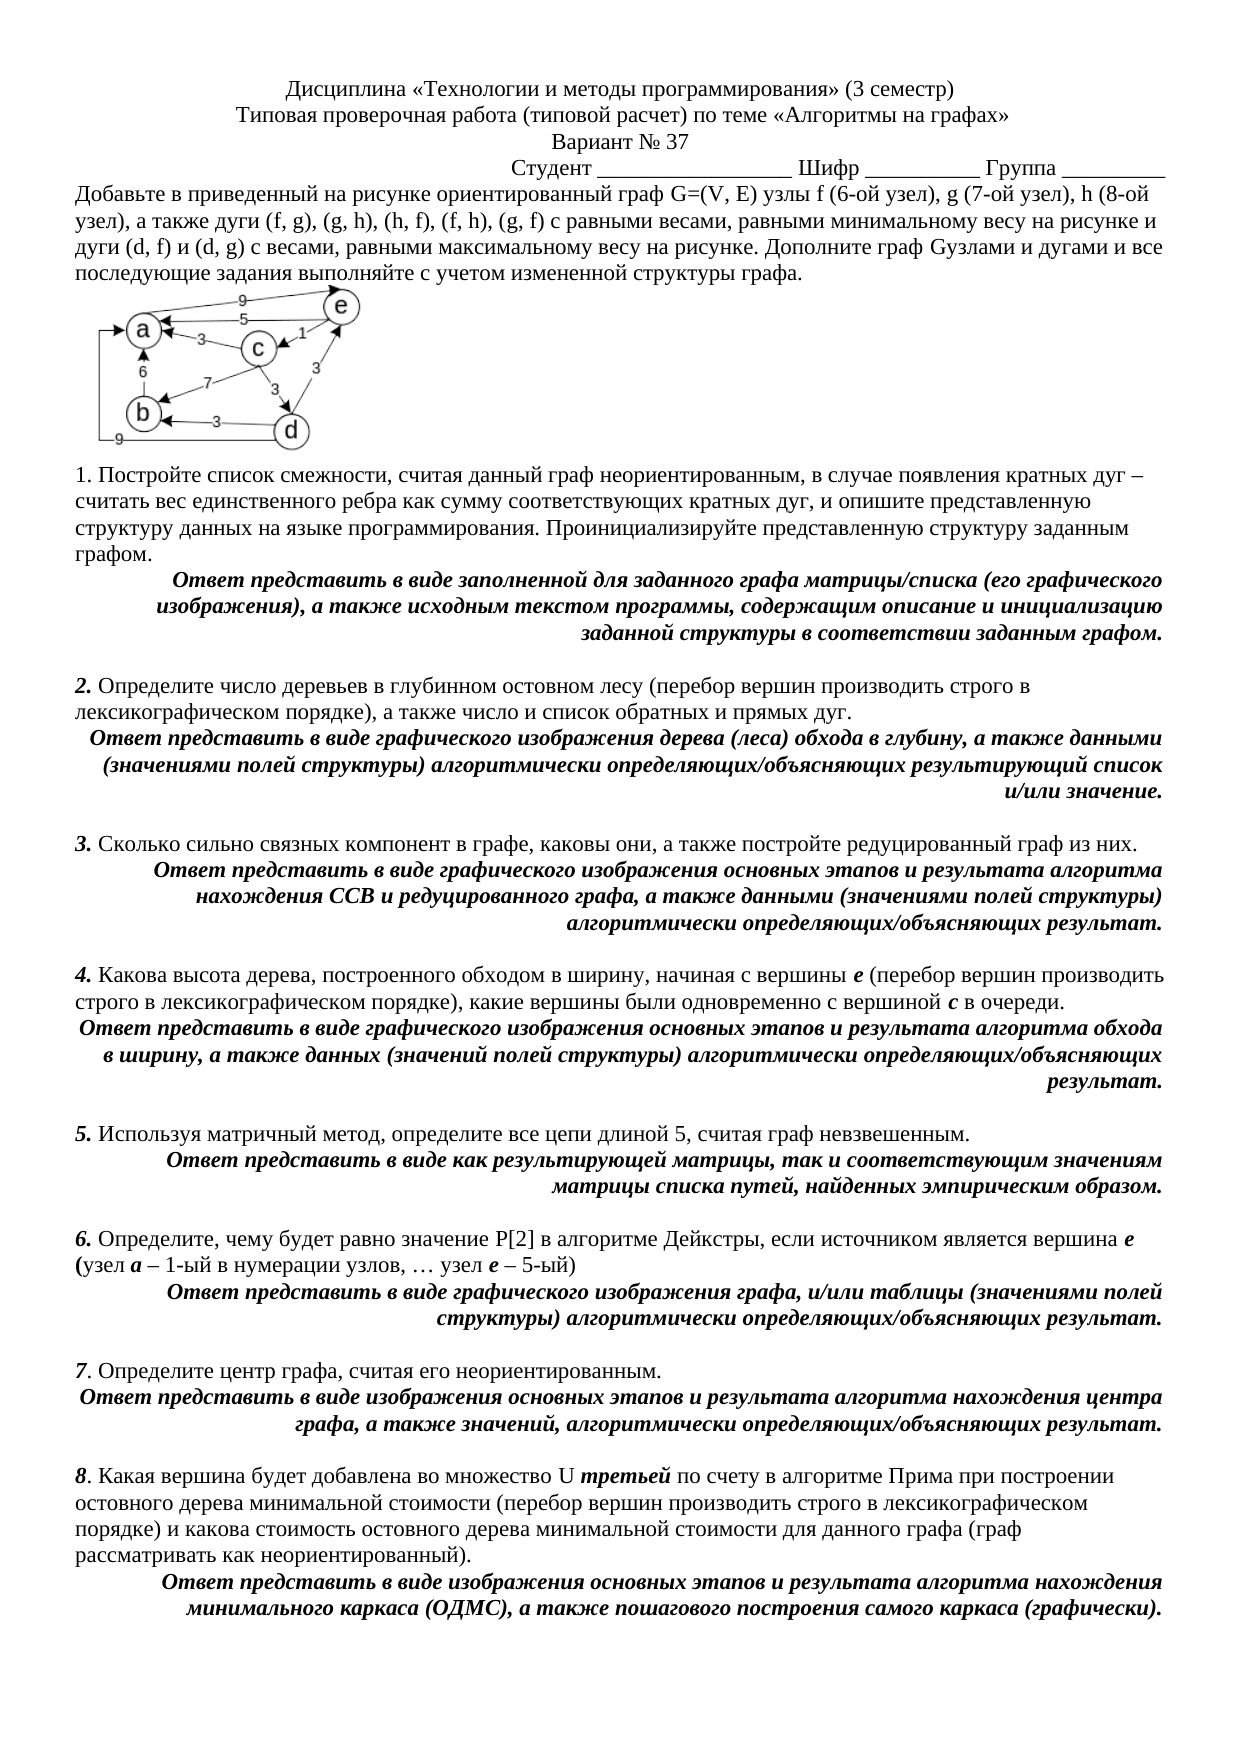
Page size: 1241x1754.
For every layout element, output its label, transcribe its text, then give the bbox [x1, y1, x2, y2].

text 1. Постройте список смежности, считая данный граф неориентированным, в случае появления кратных дуг – считать вес единственного ребра как сумму соответствующих кратных дуг, и опишите представленную структуру данных на языке программирования. Проинициализируйте представленную структуру заданным графом. [75, 461, 1165, 566]
text Ответ представить в виде заполненной для заданного графа матрицы/списка (его графического изображения), а также исходным текстом программы, содержащим описание и инициализацию заданной структуры в соответствии заданным графом. [75, 566, 1165, 645]
text Студент _________________ Шифр __________ Группа _________ [75, 154, 1165, 180]
text Ответ представить в виде графического изображения основных этапов и результата алгоритма нахождения ССВ и редуцированного графа, а также данными (значениями полей структуры) алгоритмически определяющих/объясняющих результат. [75, 856, 1165, 935]
text Ответ представить в виде изображения основных этапов и результата алгоритма нахождения центра графа, а также значений, алгоритмически определяющих/объясняющих результат. [75, 1383, 1165, 1436]
text 3. Сколько сильно связных компонент в графе, каковы они, а также постройте редуцированный граф из них. [75, 830, 1165, 856]
text 6. Определите, чему будет равно значение P[2] в алгоритме Дейкстры, если источником является вершина e (узел а – 1-ый в нумерации узлов, … узел e – 5-ый) [75, 1225, 1165, 1278]
text 2. Определите число деревьев в глубинном остовном лесу (перебор вершин производить строго в лексикографическом порядке), а также число и список обратных и прямых дуг. [75, 672, 1165, 724]
text 8. Какая вершина будет добавлена во множество U третьей по счету в алгоритме Прима при построении остовного дерева минимальной стоимости (перебор вершин производить строго в лексикографическом порядке) и какова стоимость остовного дерева минимальной стоимости для данного графа (граф рассматривать как неориентированный). [75, 1462, 1165, 1568]
text 4. Какова высота дерева, построенного обходом в ширину, начиная с вершины e (перебор вершин производить строго в лексикографическом порядке), какие вершины были одновременно с вершиной с в очереди. [75, 962, 1165, 1014]
text 7. Определите центр графа, считая его неориентированным. [75, 1357, 1165, 1383]
text Типовая проверочная работа (типовой расчет) по теме «Алгоритмы на графах» [75, 101, 1165, 128]
text Добавьте в приведенный на рисунке ориентированный граф G=(V, E) узлы f (6-ой узел), g (7-ой узел), h (8-ой узел), а также дуги (f, g), (g, h), (h, f), (f, h), (g, f) c равными весами, равными минимальному весу на рисунке и дуги (d, f) и (d, g) c весами, равными максимальному весу на рисунке. Дополните граф Gузлами и дугами и все последующие задания выполняйте с учетом измененной структуры графа. [75, 180, 1165, 286]
text Вариант № 37 [75, 128, 1165, 154]
text Ответ представить в виде графического изображения дерева (леса) обхода в глубину, а также данными (значениями полей структуры) алгоритмически определяющих/объясняющих результирующий список и/или значение. [75, 724, 1165, 803]
text Ответ представить в виде графического изображения основных этапов и результата алгоритма обхода в ширину, а также данных (значений полей структуры) алгоритмически определяющих/объясняющих результат. [75, 1014, 1165, 1093]
text Ответ представить в виде графического изображения графа, и/или таблицы (значениями полей структуры) алгоритмически определяющих/объясняющих результат. [75, 1278, 1165, 1331]
text Дисциплина «Технологии и методы программирования» (3 семестр) [75, 75, 1165, 101]
text 5. Используя матричный метод, определите все цепи длиной 5, считая граф невзвешенным. [75, 1120, 1165, 1146]
text Ответ представить в виде как результирующей матрицы, так и соответствующим значениям матрицы списка путей, найденных эмпирическим образом. [75, 1146, 1165, 1199]
